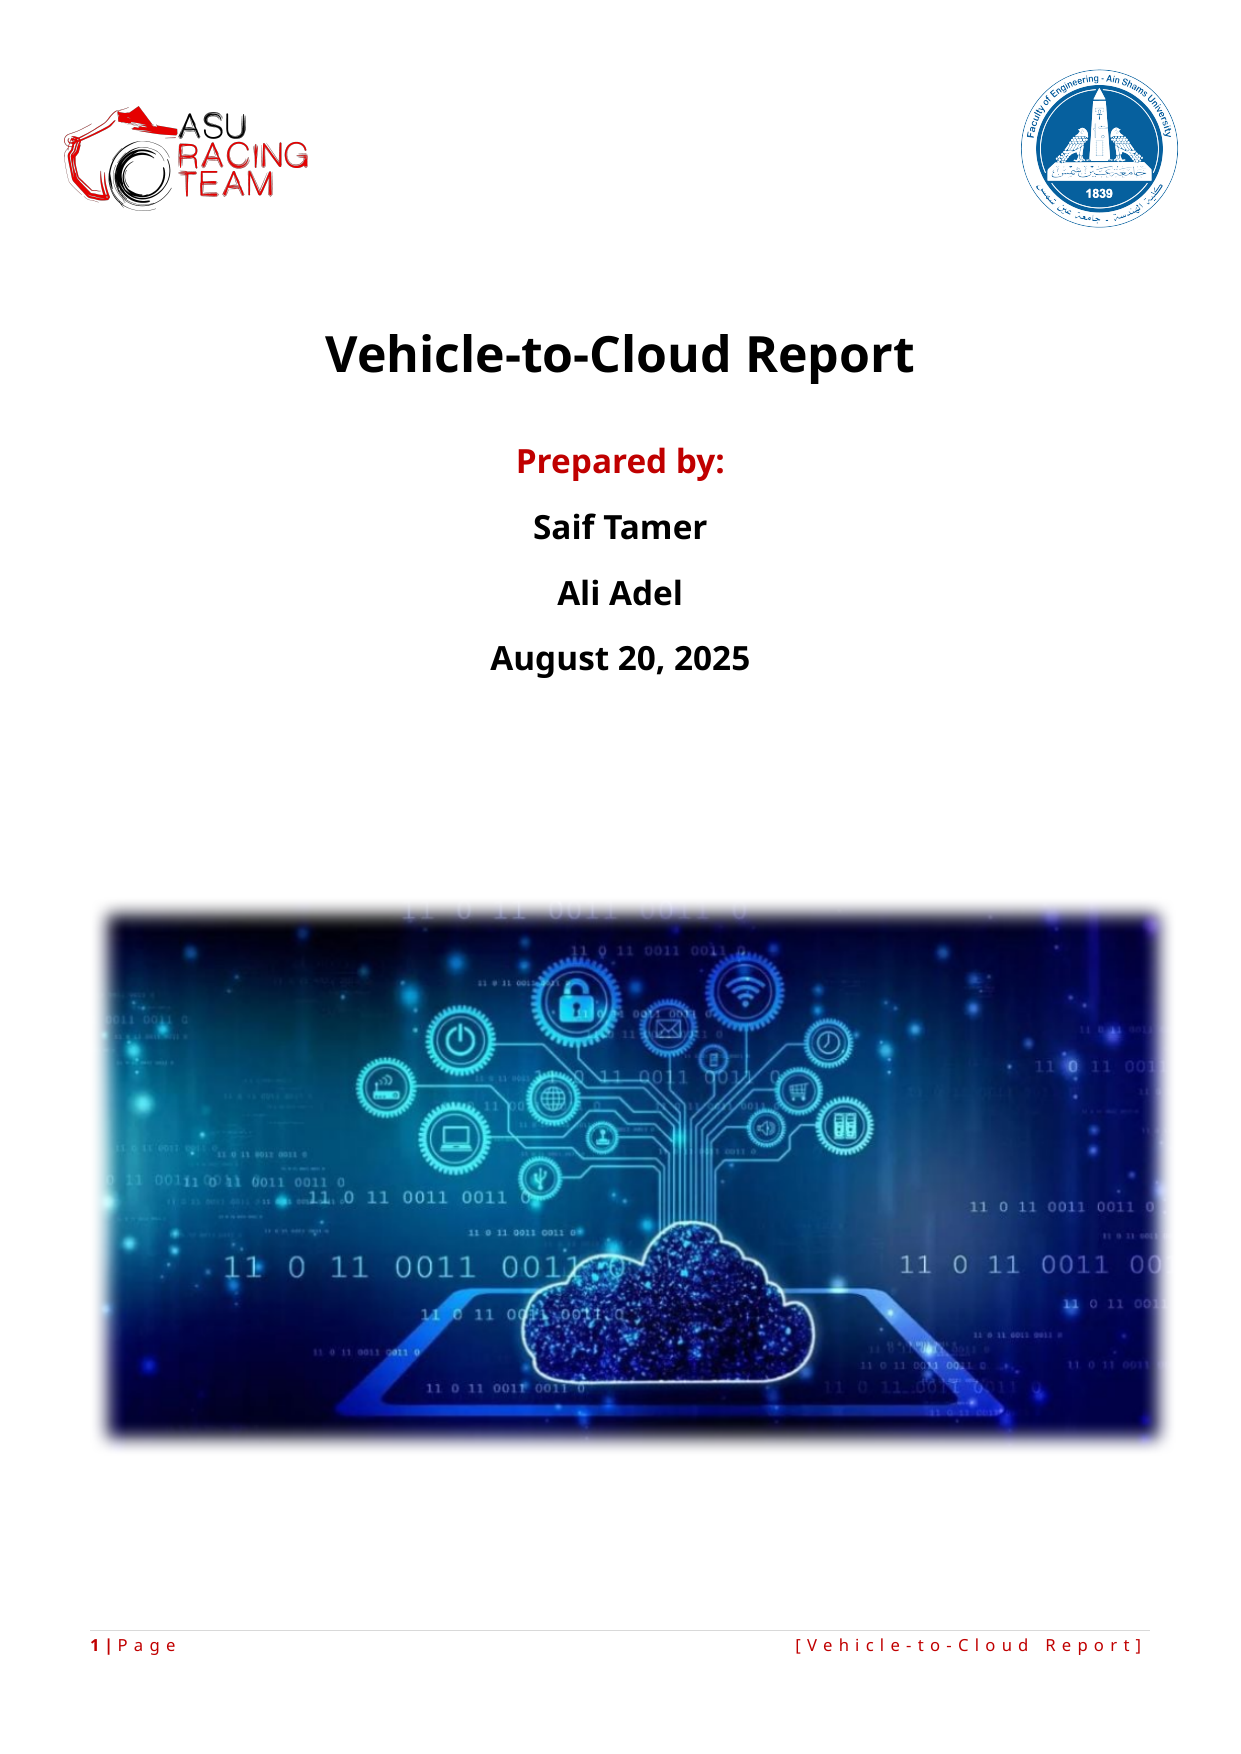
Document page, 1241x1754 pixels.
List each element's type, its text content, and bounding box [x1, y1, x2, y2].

picture [119, 926, 1147, 1427]
picture [64, 106, 308, 211]
text Saif Tamer [90, 504, 1150, 549]
text Prepared by: [90, 438, 1150, 484]
text Vehicle-to-Cloud Report [90, 319, 1150, 387]
text Ali Adel [90, 569, 1150, 615]
text August 20, 2025 [90, 635, 1150, 681]
picture [1017, 66, 1181, 230]
